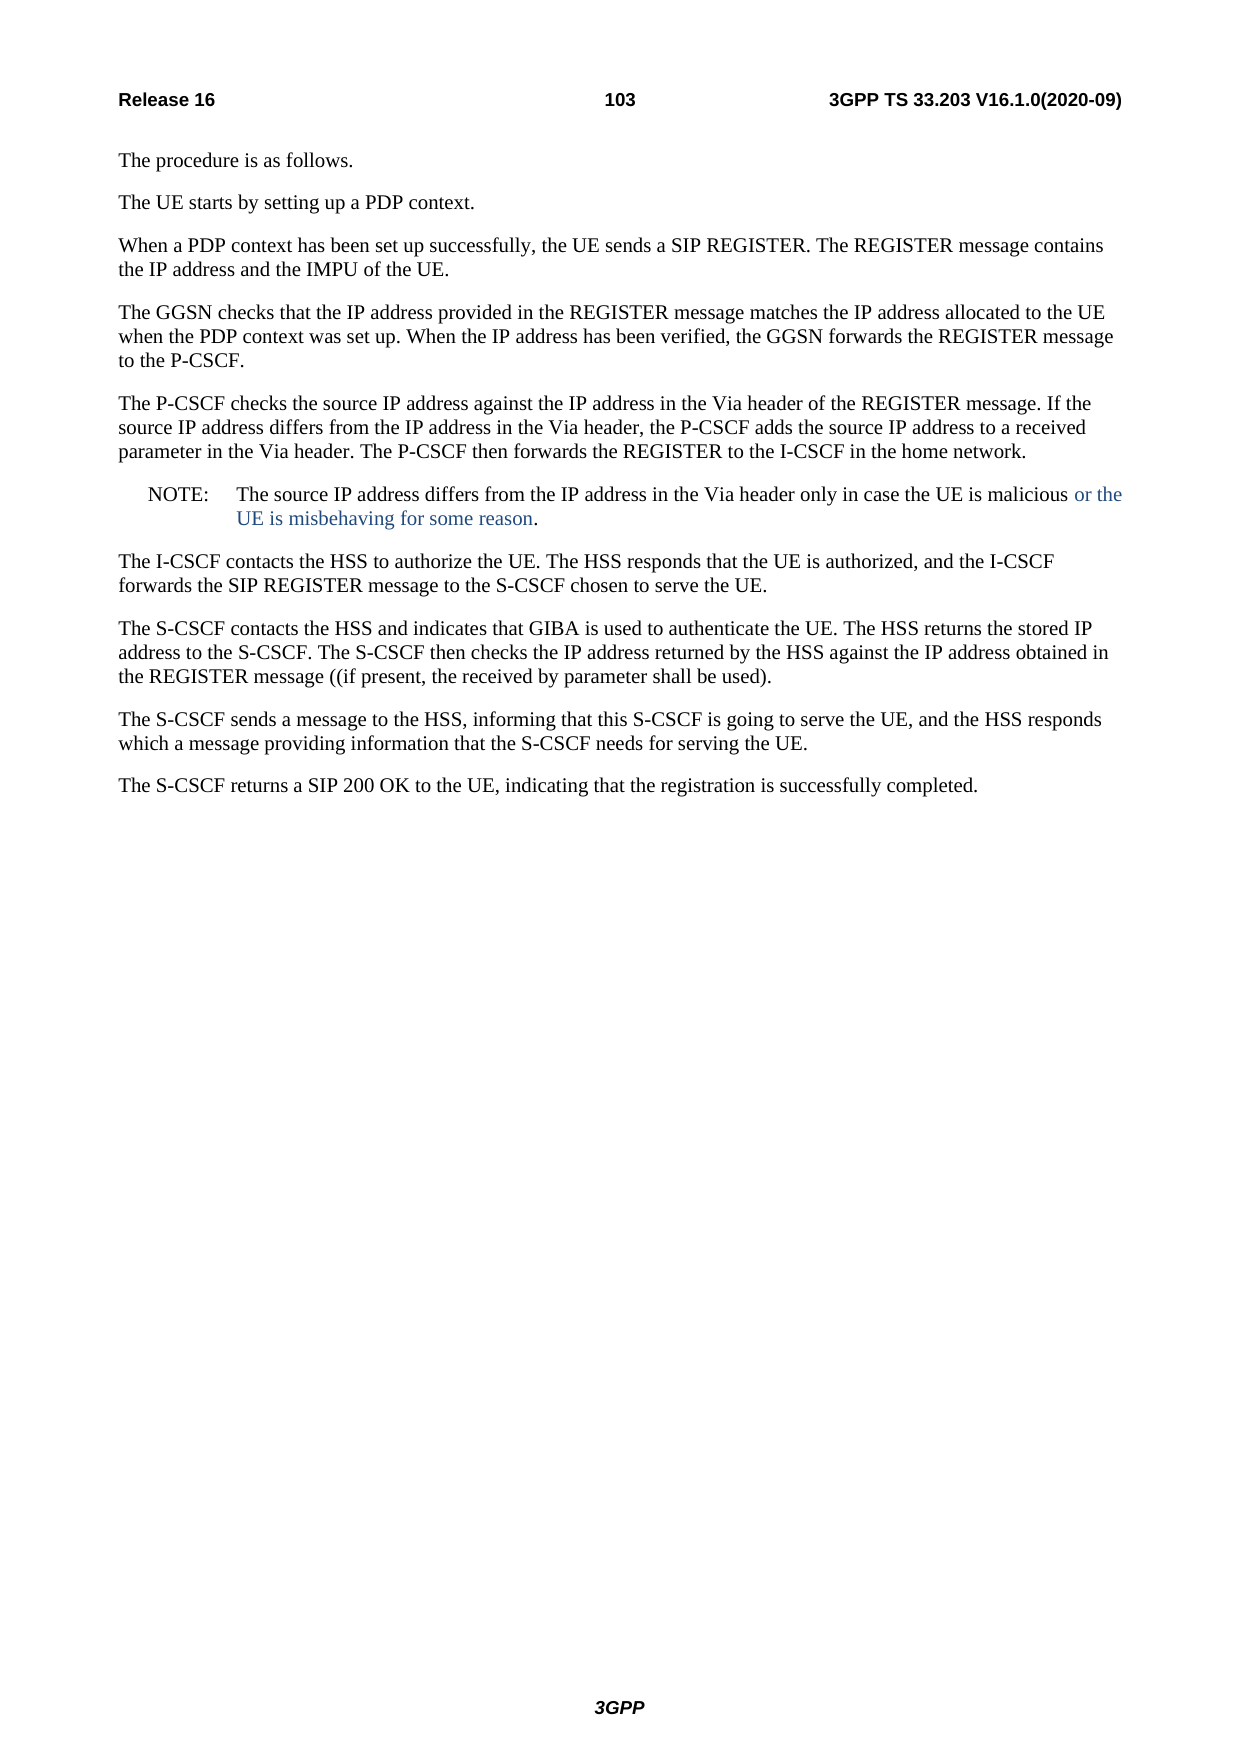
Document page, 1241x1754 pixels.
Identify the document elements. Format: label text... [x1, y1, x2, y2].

text The S-CSCF sends a message to the HSS, informing that this S-CSCF is going to serve the UE, and the HSS responds which a message providing information that the S-CSCF needs for serving the UE. [118, 707, 1122, 755]
text The S-CSCF returns a SIP 200 OK to the UE, indicating that the registration is successfully completed. [118, 773, 1122, 797]
text The procedure is as follows. [118, 147, 1122, 172]
text The S-CSCF contacts the HSS and indicates that GIBA is used to authenticate the UE. The HSS returns the stored IP address to the S-CSCF. The S-CSCF then checks the IP address returned by the HSS against the IP address obtained in the REGISTER message ((if present, the received by parameter shall be used). [118, 616, 1122, 688]
text The P-CSCF checks the source IP address against the IP address in the Via header of the REGISTER message. If the source IP address differs from the IP address in the Via header, the P-CSCF adds the source IP address to a received parameter in the Via header. The P-CSCF then forwards the REGISTER to the I-CSCF in the home network. [118, 391, 1122, 463]
text The I-CSCF contacts the HSS to authorize the UE. The HSS responds that the UE is authorized, and the I-CSCF forwards the SIP REGISTER message to the S-CSCF chosen to serve the UE. [118, 549, 1122, 597]
text NOTE: The source IP address differs from the IP address in the Via header only in case the UE is malicious or the UE is misbehaving for some reason. [148, 482, 1122, 530]
text When a PDP context has been set up successfully, the UE sends a SIP REGISTER. The REGISTER message contains the IP address and the IMPU of the UE. [118, 233, 1122, 281]
text The GGSN checks that the IP address provided in the REGISTER message matches the IP address allocated to the UE when the PDP context was set up. When the IP address has been verified, the GGSN forwards the REGISTER message to the P-CSCF. [118, 300, 1122, 372]
text The UE starts by setting up a PDP context. [118, 190, 1122, 214]
